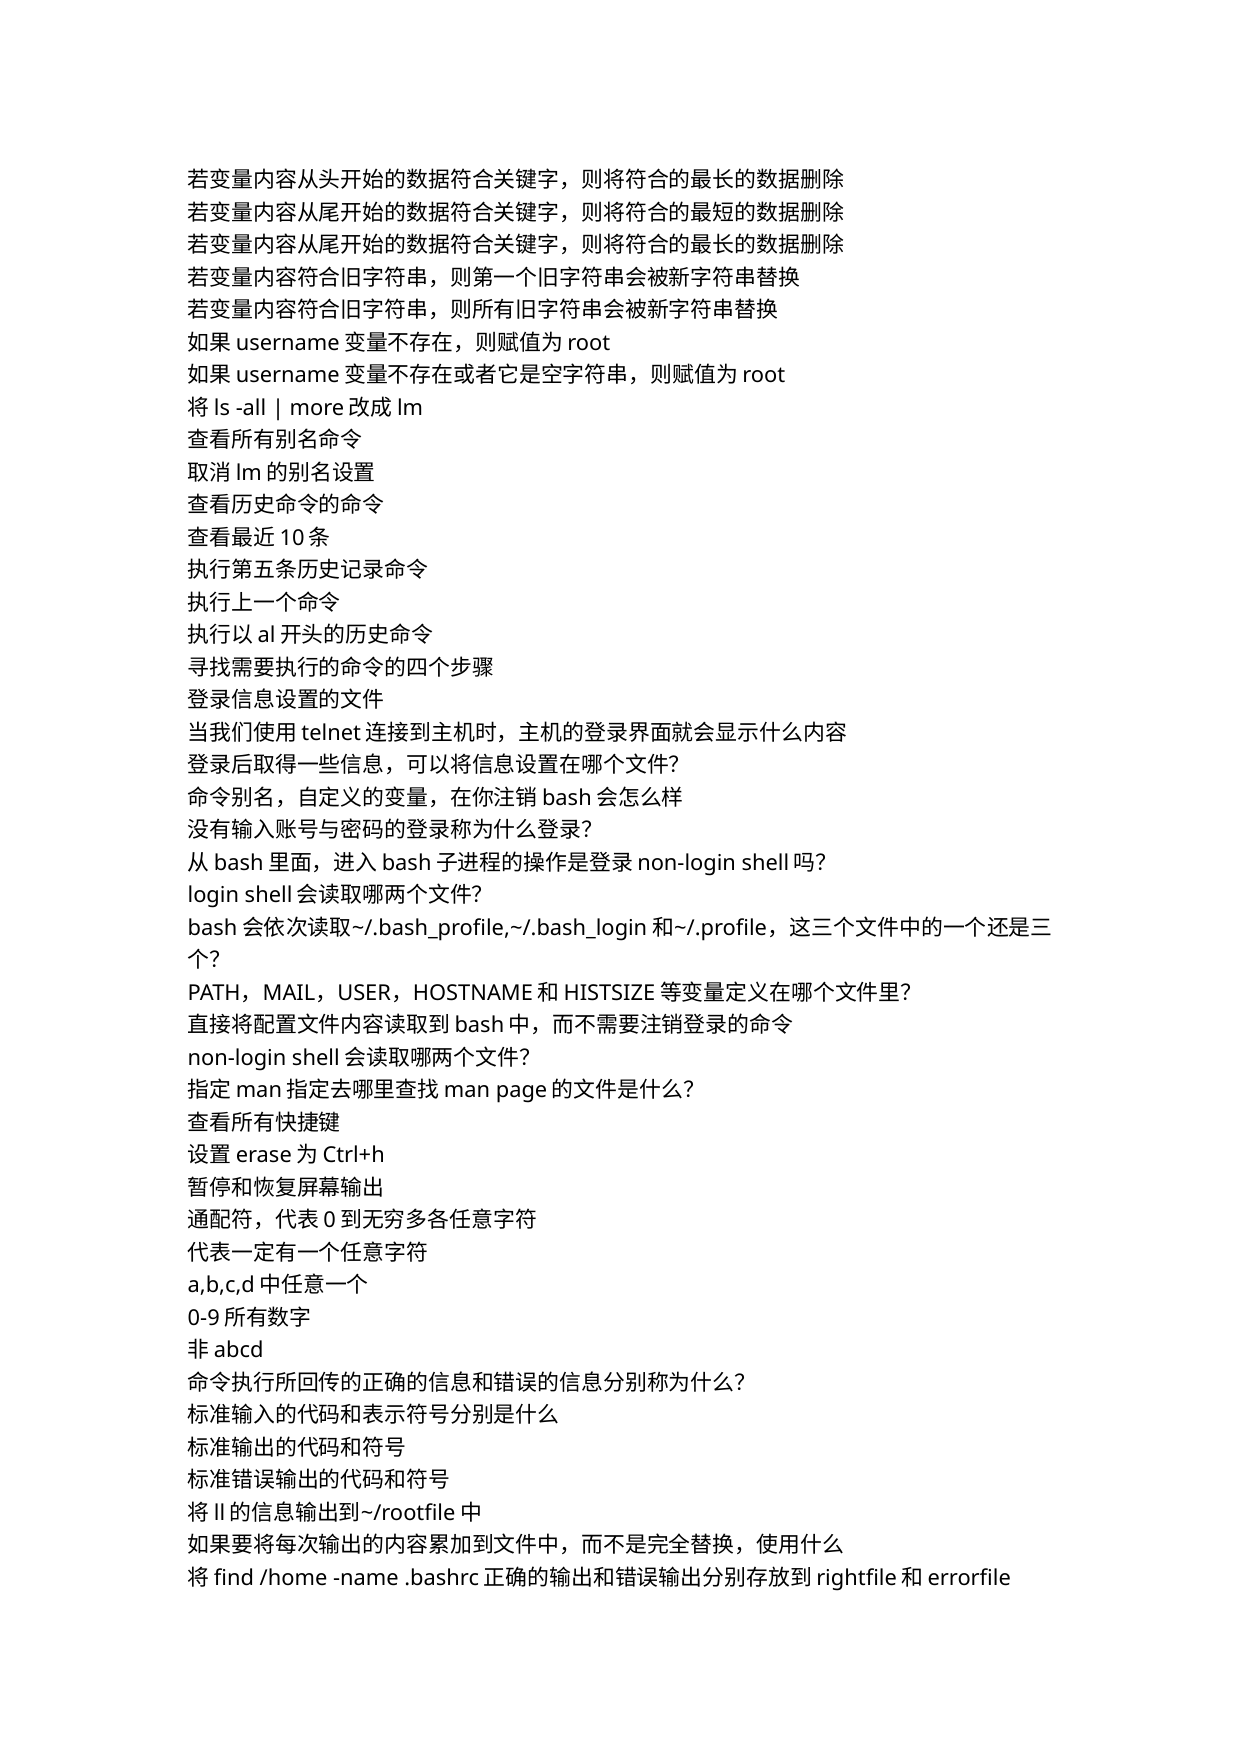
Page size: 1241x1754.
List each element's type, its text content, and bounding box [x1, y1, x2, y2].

text 命令执行所回传的正确的信息和错误的信息分别称为什么？ [187, 1364, 1053, 1397]
text 设置erase为Ctrl+h [187, 1137, 1053, 1169]
text 如果username变量不存在，则赋值为root [187, 324, 1053, 357]
text 查看所有快捷键 [187, 1104, 1053, 1137]
text 登录信息设置的文件 [187, 682, 1053, 714]
text 非abcd [187, 1332, 1053, 1364]
text 若变量内容从尾开始的数据符合关键字，则将符合的最短的数据删除 [187, 194, 1053, 227]
text 执行上一个命令 [187, 584, 1053, 617]
text 当我们使用telnet连接到主机时，主机的登录界面就会显示什么内容 [187, 714, 1053, 747]
text 从bash里面，进入bash子进程的操作是登录non-login shell吗？ [187, 844, 1053, 877]
text 直接将配置文件内容读取到bash中，而不需要注销登录的命令 [187, 1007, 1053, 1039]
text 命令别名，自定义的变量，在你注销bash会怎么样 [187, 779, 1053, 812]
text 如果username变量不存在或者它是空字符串，则赋值为root [187, 357, 1053, 389]
text PATH，MAIL，USER，HOSTNAME和HISTSIZE等变量定义在哪个文件里？ [187, 974, 1053, 1007]
text 将find /home -name .bashrc正确的输出和错误输出分别存放到rightfile和errorfile [187, 1559, 1053, 1592]
text 若变量内容符合旧字符串，则所有旧字符串会被新字符串替换 [187, 292, 1053, 324]
text 如果要将每次输出的内容累加到文件中，而不是完全替换，使用什么 [187, 1527, 1053, 1559]
text non-login shell会读取哪两个文件？ [187, 1039, 1053, 1072]
text 若变量内容从头开始的数据符合关键字，则将符合的最长的数据删除 [187, 162, 1053, 194]
text 执行第五条历史记录命令 [187, 552, 1053, 584]
text 取消lm的别名设置 [187, 454, 1053, 487]
text 指定man指定去哪里查找man page的文件是什么？ [187, 1072, 1053, 1104]
text 若变量内容从尾开始的数据符合关键字，则将符合的最长的数据删除 [187, 227, 1053, 259]
text 查看历史命令的命令 [187, 487, 1053, 519]
text 将ls -all | more改成lm [187, 389, 1053, 422]
text 登录后取得一些信息，可以将信息设置在哪个文件？ [187, 747, 1053, 779]
text 寻找需要执行的命令的四个步骤 [187, 649, 1053, 682]
text 标准输入的代码和表示符号分别是什么 [187, 1397, 1053, 1429]
text 代表一定有一个任意字符 [187, 1234, 1053, 1267]
text 查看所有别名命令 [187, 422, 1053, 454]
text login shell会读取哪两个文件？ [187, 877, 1053, 909]
text bash会依次读取~/.bash_profile,~/.bash_login和~/.profile，这三个文件中的一个还是三个？ [187, 909, 1053, 974]
text 0-9所有数字 [187, 1299, 1053, 1332]
text 标准输出的代码和符号 [187, 1429, 1053, 1462]
text 标准错误输出的代码和符号 [187, 1462, 1053, 1494]
text 执行以al开头的历史命令 [187, 617, 1053, 649]
text 若变量内容符合旧字符串，则第一个旧字符串会被新字符串替换 [187, 259, 1053, 292]
text 没有输入账号与密码的登录称为什么登录？ [187, 812, 1053, 844]
text 通配符，代表0到无穷多各任意字符 [187, 1202, 1053, 1234]
text 查看最近10条 [187, 519, 1053, 552]
text a,b,c,d中任意一个 [187, 1267, 1053, 1299]
text 将ll的信息输出到~/rootfile中 [187, 1494, 1053, 1527]
text 暂停和恢复屏幕输出 [187, 1169, 1053, 1202]
